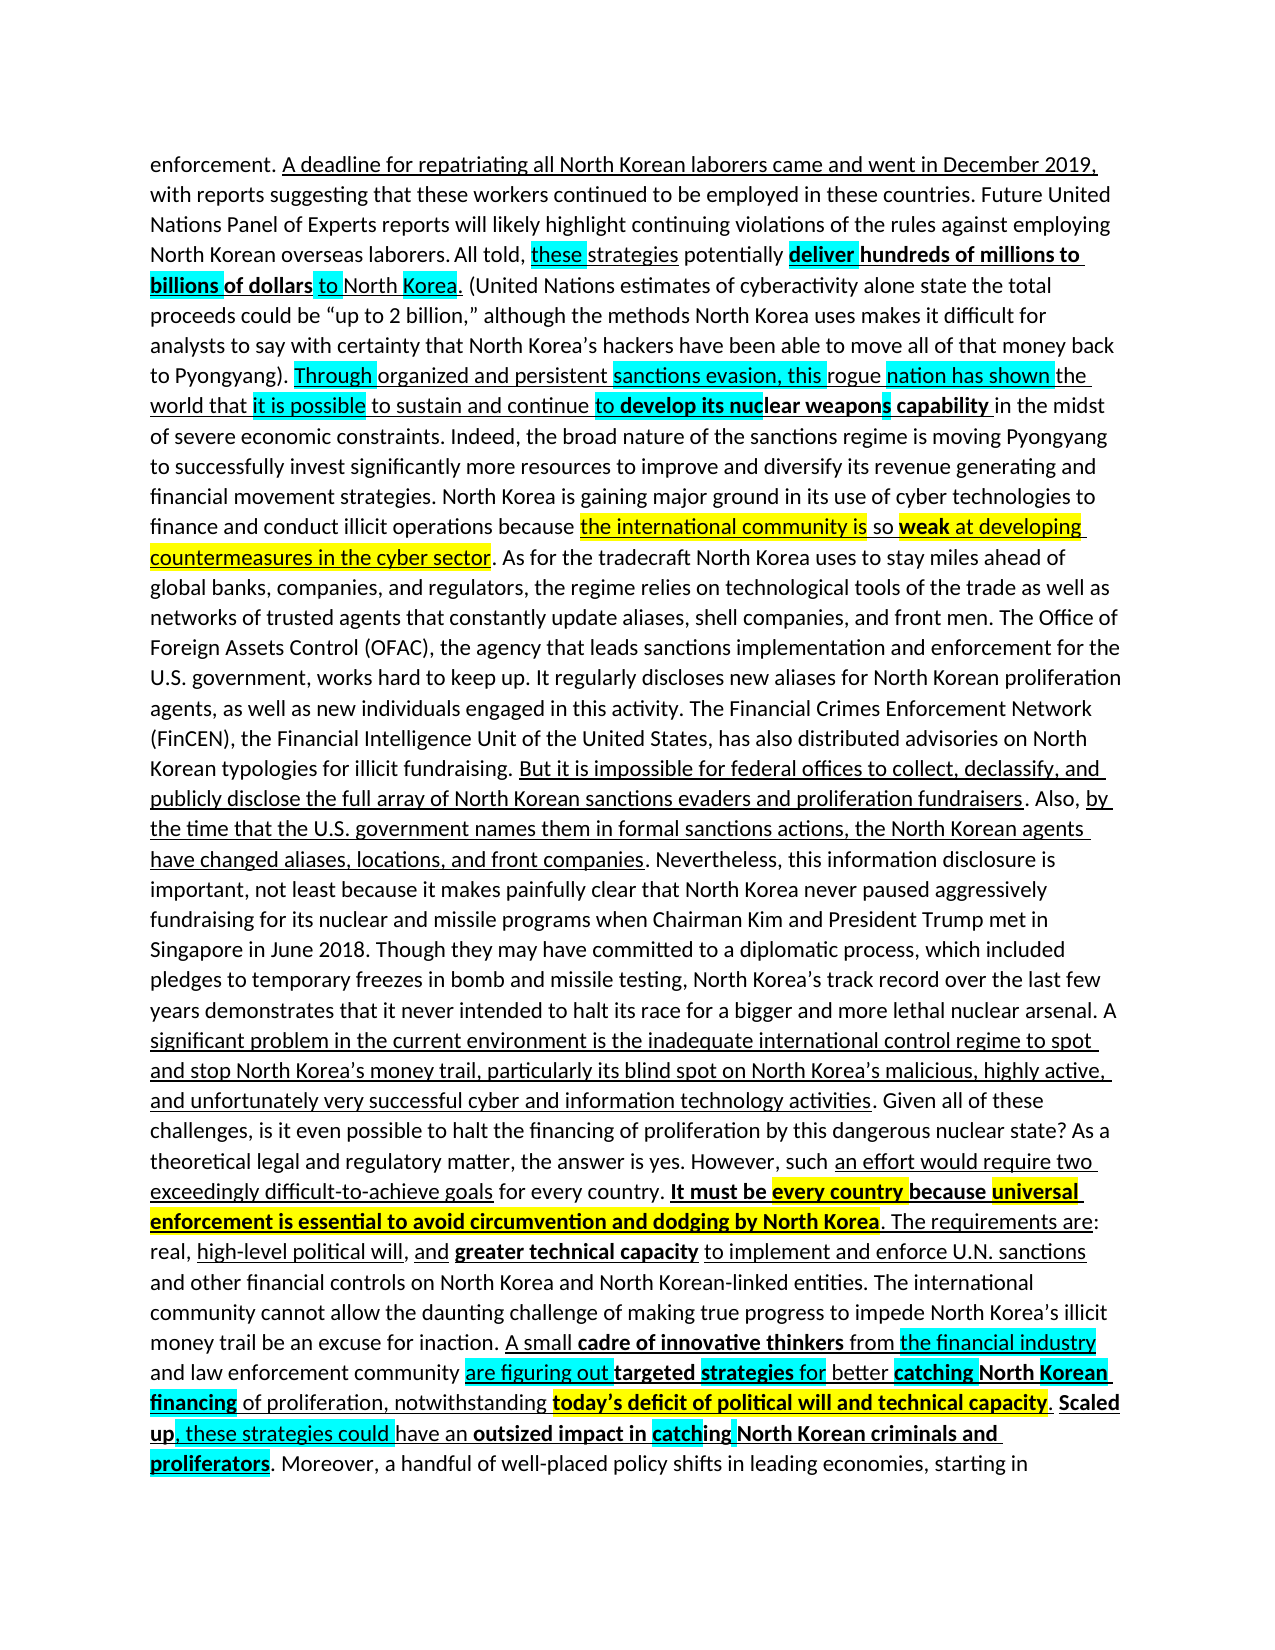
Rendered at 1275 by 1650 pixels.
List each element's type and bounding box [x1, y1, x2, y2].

text [150, 150, 1125, 1477]
